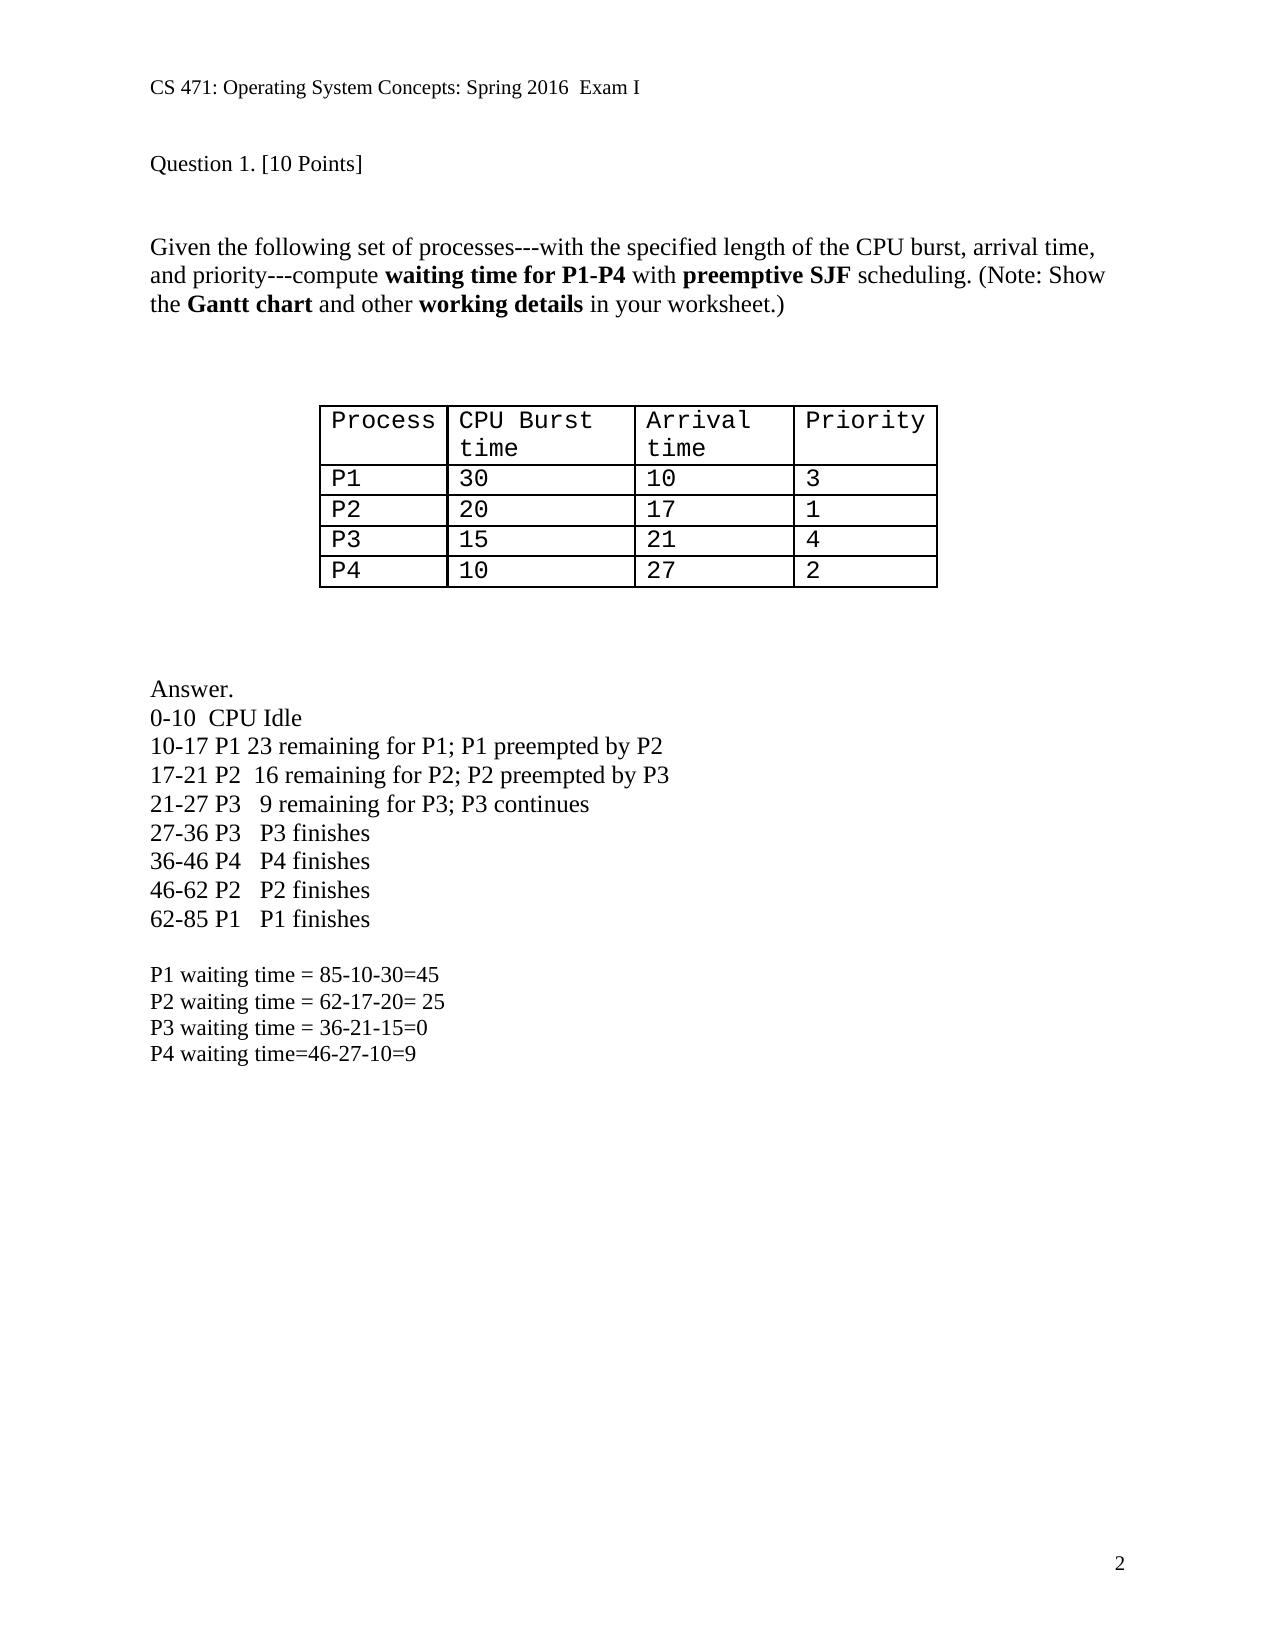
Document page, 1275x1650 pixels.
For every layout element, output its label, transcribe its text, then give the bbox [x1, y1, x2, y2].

table_cell 20 [449, 496, 634, 525]
text 36-46 P4 P4 finishes [150, 846, 1125, 875]
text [150, 150, 1125, 176]
text 27-36 P3 P3 finishes [150, 818, 1125, 846]
text Given the following set of processes---with the specified length of the CPU burst, arrival time, and priority---compute waiting time for P1-P4 with preemptive SJF scheduling. (Note: Show the Gantt chart and other working details in your worksheet.) [150, 232, 1125, 318]
table_cell 1 [795, 496, 936, 525]
text P2 waiting time = 62-17-20= 25 [150, 988, 1125, 1014]
text P3 waiting time = 36-21-15=0 [150, 1014, 1125, 1041]
table_cell P4 [321, 557, 446, 586]
text Answer. [150, 674, 1125, 703]
table_cell 21 [636, 527, 793, 555]
table_cell 10 [636, 466, 793, 494]
table_cell 10 [449, 557, 634, 586]
text P4 waiting time=46-27-10=9 [150, 1041, 1125, 1067]
table_header CPU Burst time [449, 407, 634, 464]
table_cell P1 [321, 466, 446, 494]
table_header Process [321, 407, 446, 464]
table_cell P2 [321, 496, 446, 525]
table_cell 27 [636, 557, 793, 586]
table_cell 4 [795, 527, 936, 555]
table_cell 3 [795, 466, 936, 494]
table_cell P3 [321, 527, 446, 555]
text 10-17 P1 23 remaining for P1; P1 preempted by P2 [150, 731, 1125, 760]
table_cell 30 [449, 466, 634, 494]
text 21-27 P3 9 remaining for P3; P3 continues [150, 789, 1125, 818]
text 62-85 P1 P1 finishes [150, 904, 1125, 933]
text 46-62 P2 P2 finishes [150, 875, 1125, 904]
table_header Arrival time [636, 407, 793, 464]
text 17-21 P2 16 remaining for P2; P2 preempted by P3 [150, 760, 1125, 789]
text 0-10 CPU Idle [150, 703, 1125, 731]
text P1 waiting time = 85-10-30=45 [150, 961, 1125, 988]
table_cell 15 [449, 527, 634, 555]
table_cell 2 [795, 557, 936, 586]
table_header Priority [795, 407, 936, 464]
table_cell 17 [636, 496, 793, 525]
